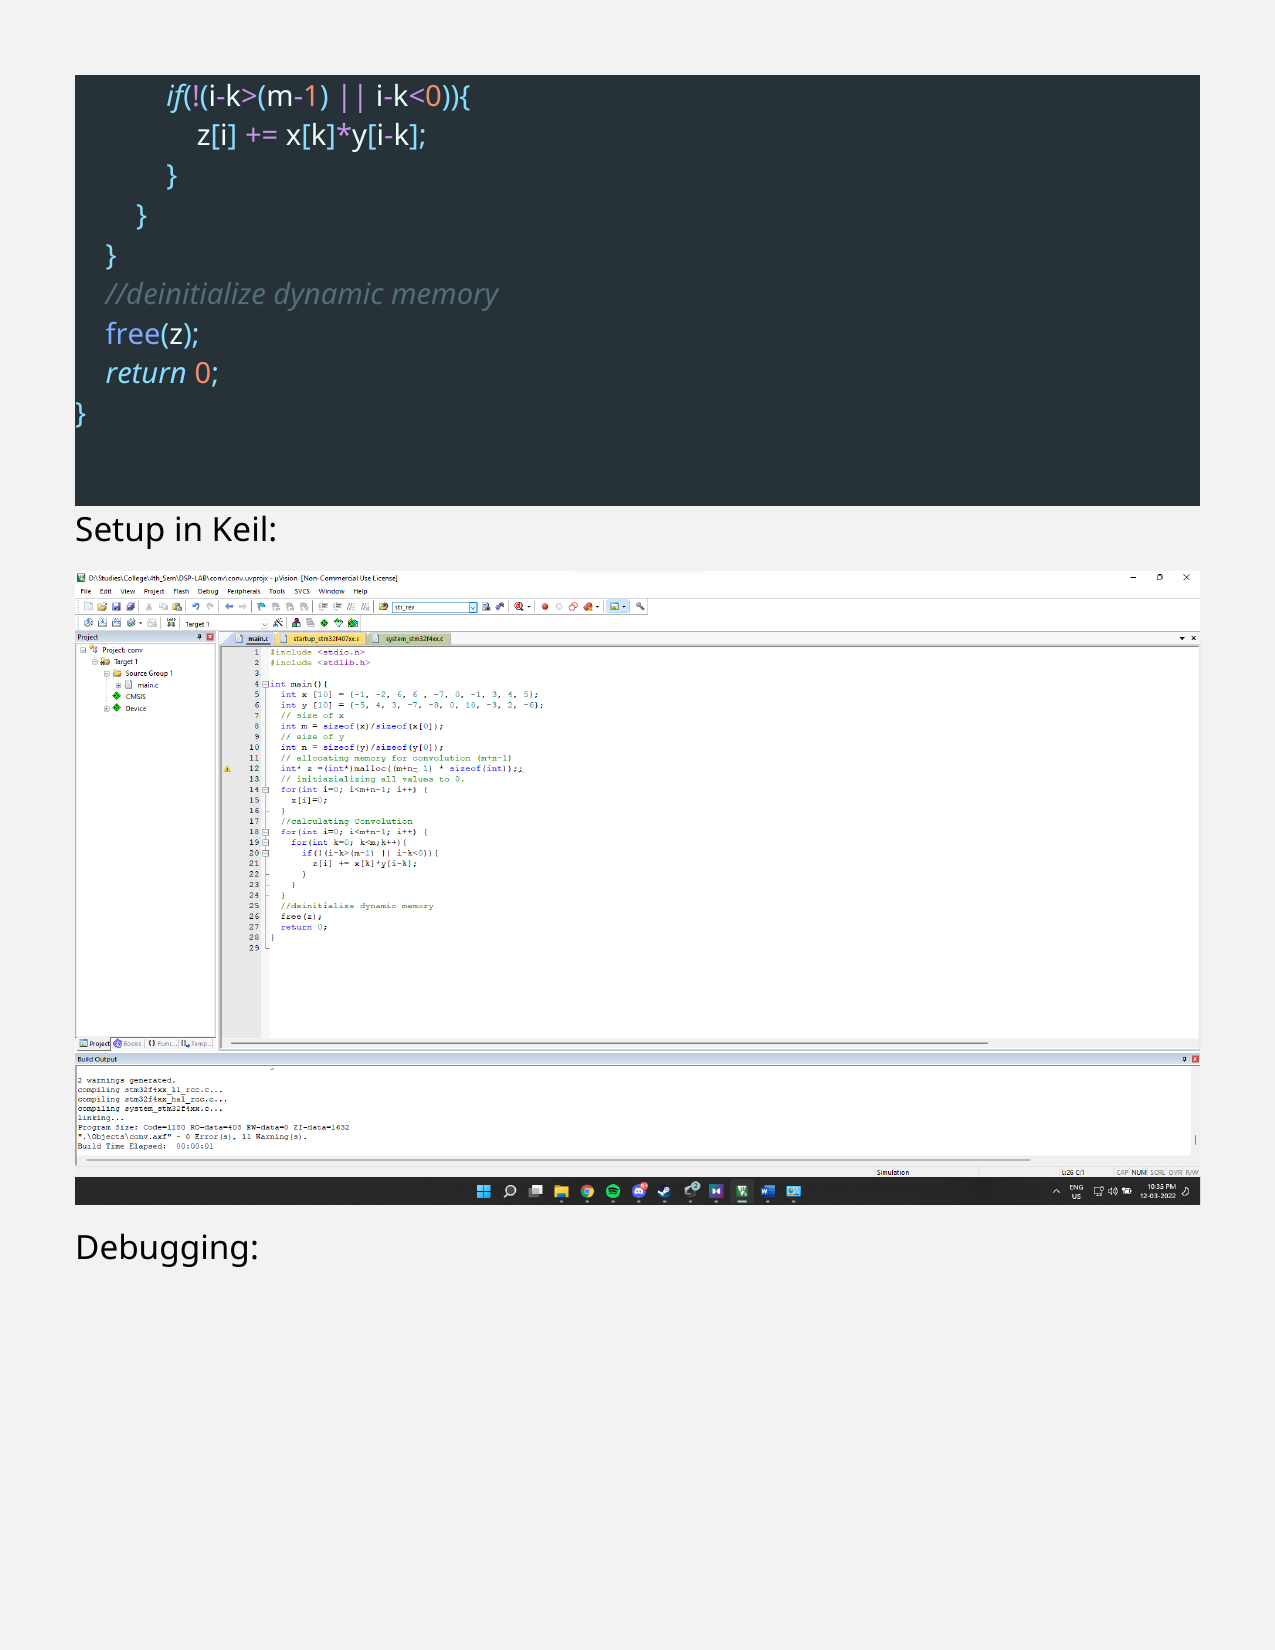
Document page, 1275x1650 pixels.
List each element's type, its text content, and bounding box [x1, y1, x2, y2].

text Setup in Keil: [75, 506, 1200, 552]
text } [75, 154, 1200, 194]
text } [75, 392, 1200, 432]
text return 0; [75, 353, 1200, 392]
text } [75, 234, 1200, 273]
text if(!(i-k>(m-1) || i-k<0)){ [75, 75, 1200, 115]
text } [75, 194, 1200, 234]
text Debugging: [75, 1223, 1200, 1269]
text free(z); [75, 313, 1200, 353]
text //deinitialize dynamic memory [75, 273, 1200, 313]
picture [75, 571, 1200, 1205]
text z[i] += x[k]*y[i-k]; [75, 115, 1200, 154]
